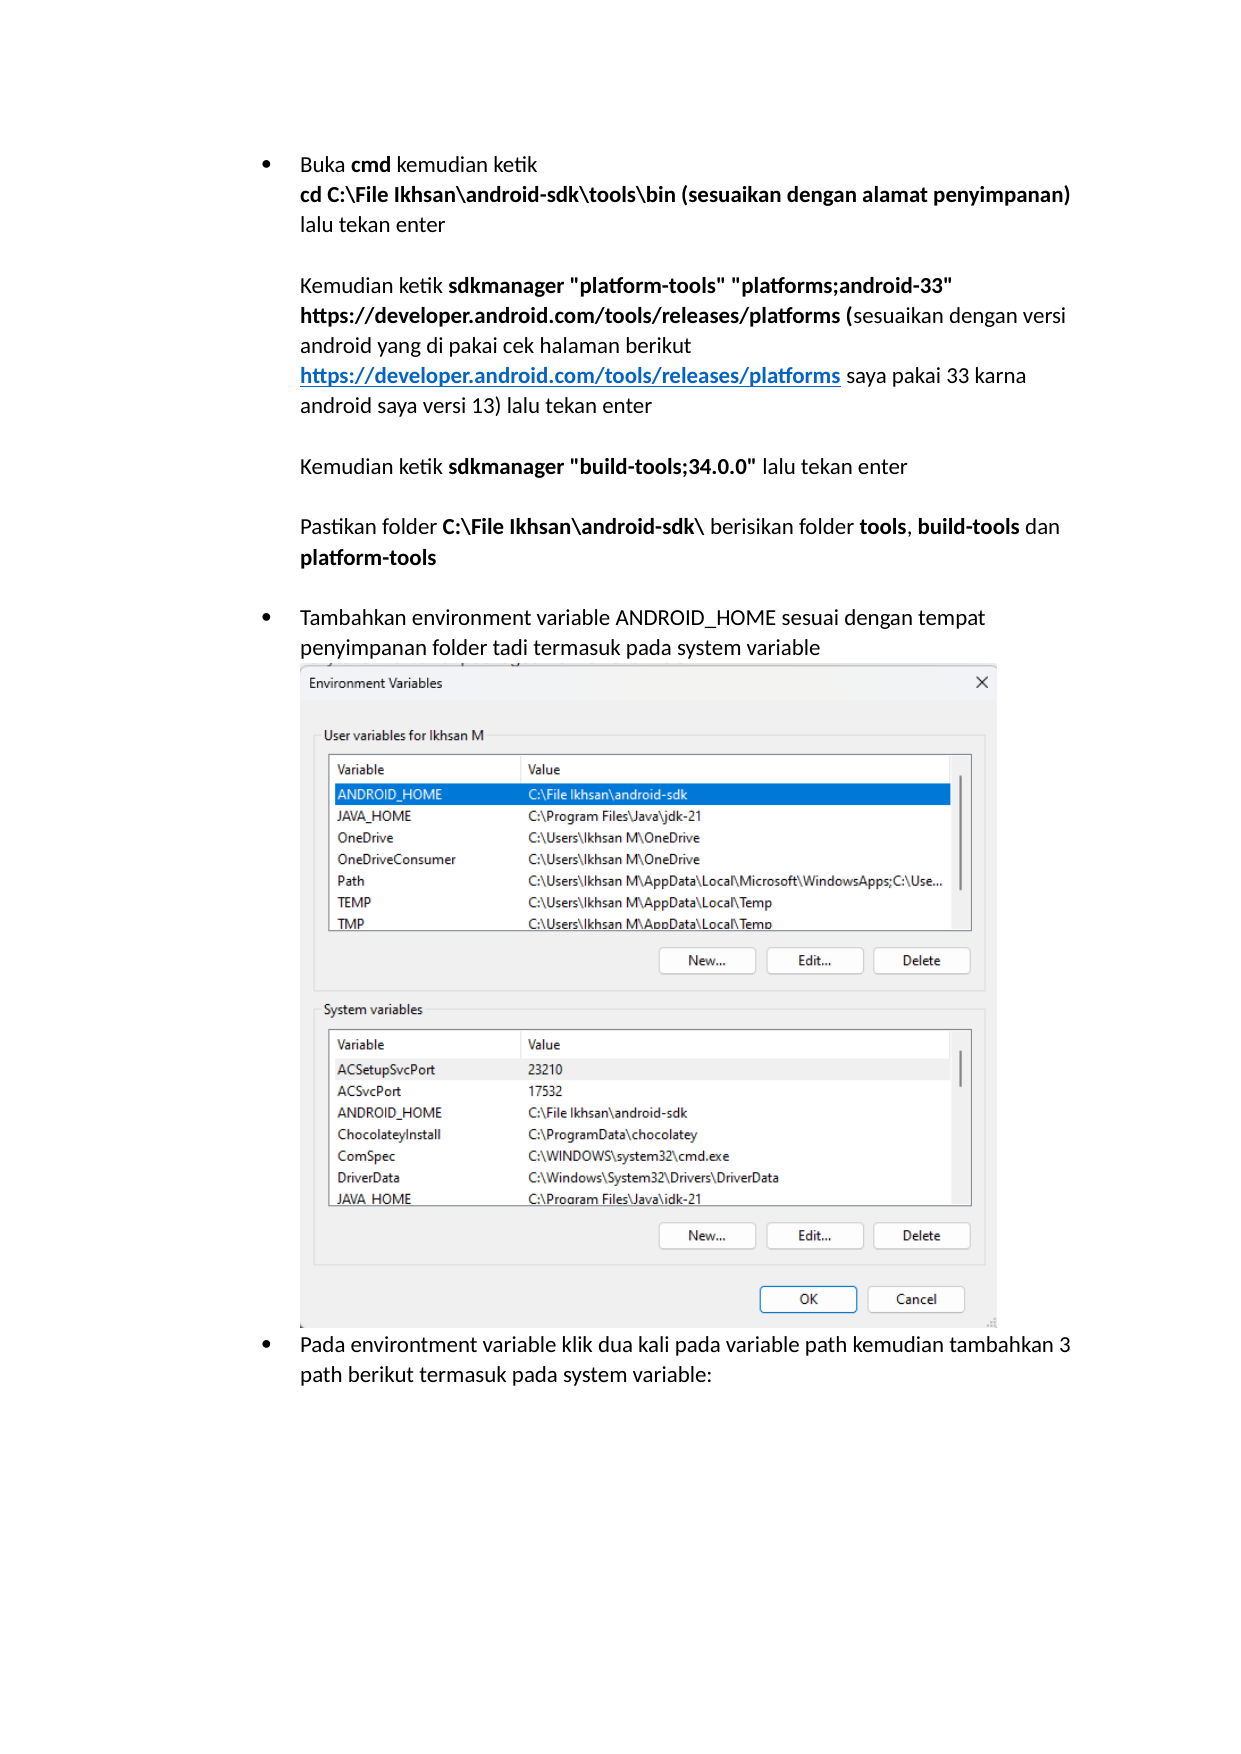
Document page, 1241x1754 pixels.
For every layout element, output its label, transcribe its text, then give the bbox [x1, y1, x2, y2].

list Kemudian ketik sdkmanager "build-tools;34.0.0" lalu tekan enter [300, 452, 1090, 480]
list Buka cmd kemudian ketik [262, 150, 1090, 178]
list Pastikan folder C:\File Ikhsan\android-sdk\ berisikan folder tools, build-tools dan platform-tools [300, 512, 1090, 571]
list Kemudian ketik sdkmanager "platform-tools" "platforms;android-33" https://developer.android.com/tools/releases/platforms (sesuaikan dengan versi android yang di pakai cek halaman berikut https://developer.android.com/tools/releases/platforms saya pakai 33 karna android saya versi 13) lalu tekan enter [300, 271, 1090, 420]
picture [300, 663, 997, 1328]
list cd C:\File Ikhsan\android-sdk\tools\bin (sesuaikan dengan alamat penyimpanan) lalu tekan enter [300, 180, 1090, 238]
list Pada environtment variable klik dua kali pada variable path kemudian tambahkan 3 path berikut termasuk pada system variable: [262, 1330, 1090, 1388]
list Tambahkan environment variable ANDROID_HOME sesuai dengan tempat penyimpanan folder tadi termasuk pada system variable [262, 603, 1090, 661]
